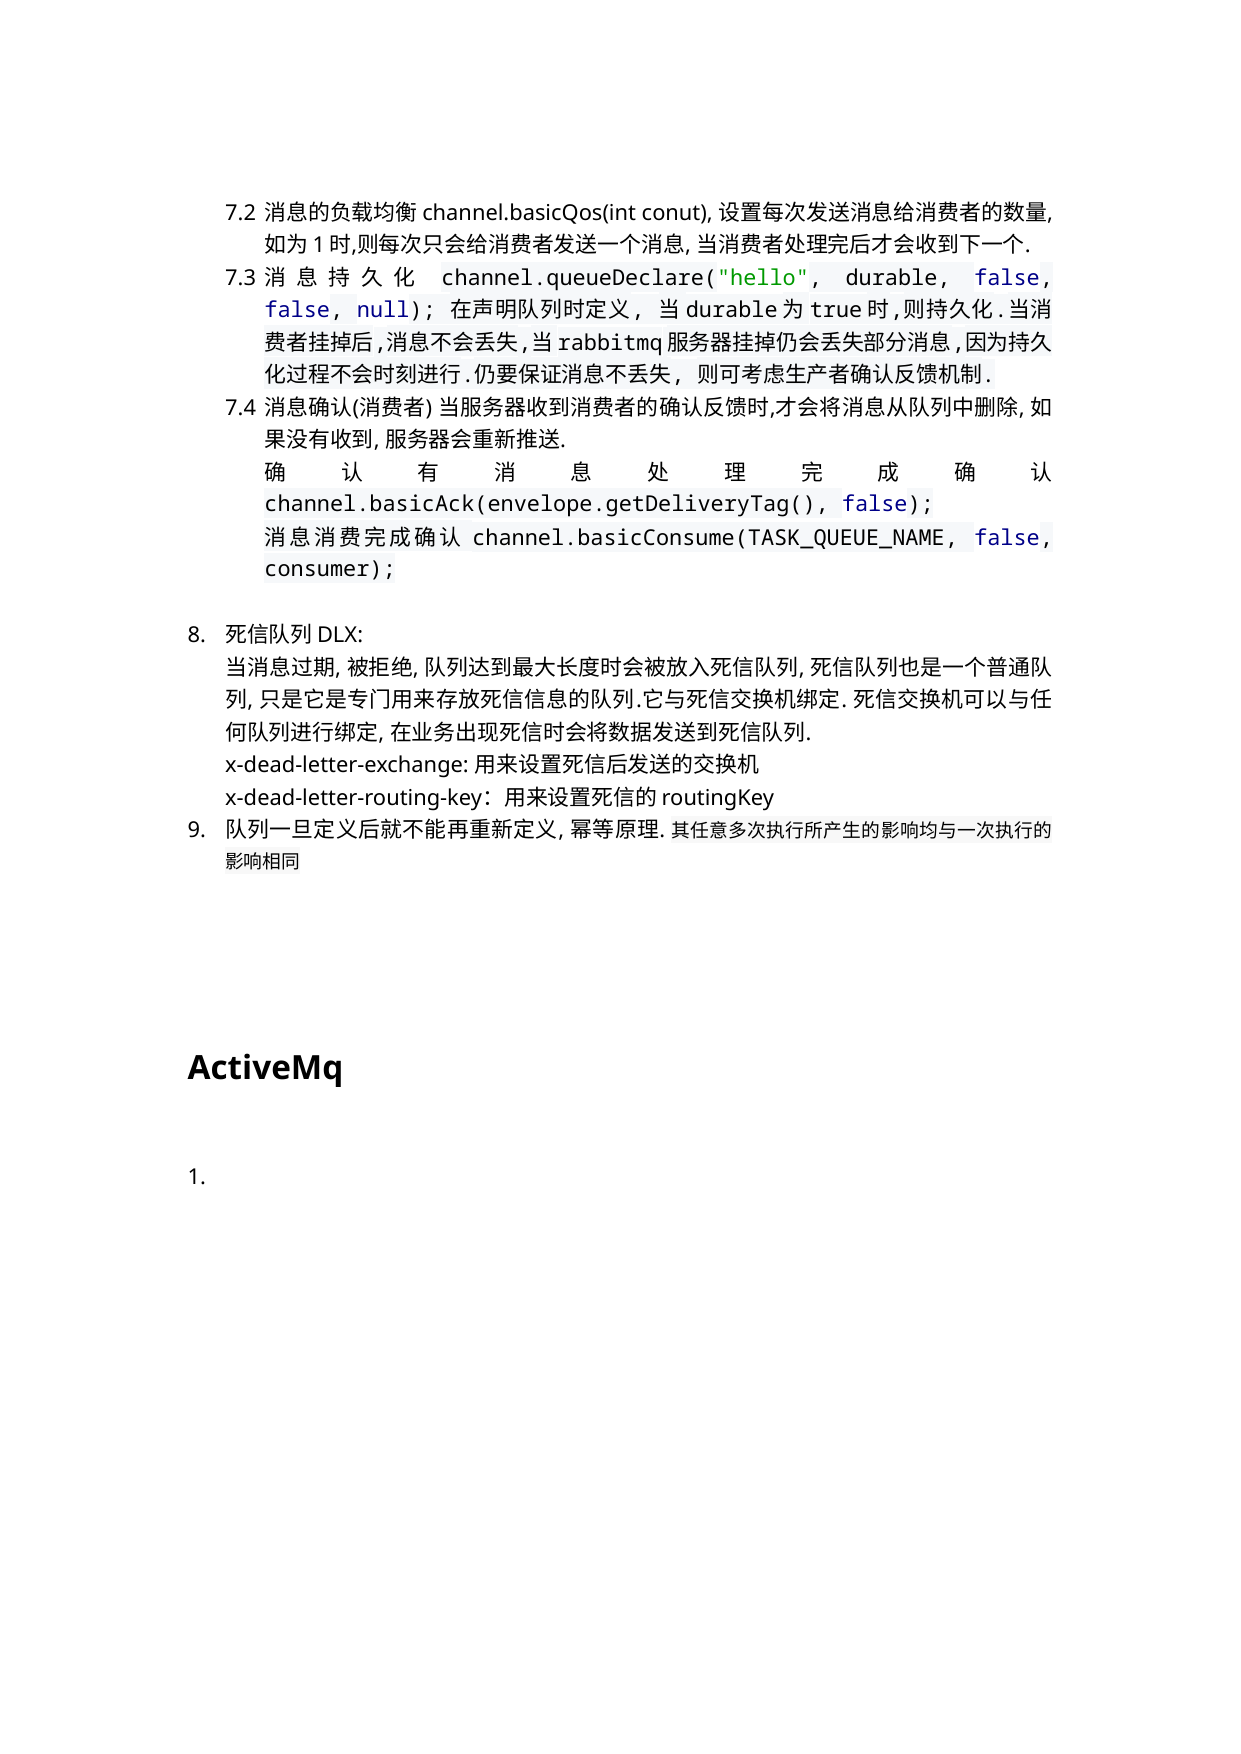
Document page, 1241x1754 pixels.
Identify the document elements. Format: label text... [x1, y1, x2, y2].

list x-dead-letter-routing-key：用来设置死信的routingKey [225, 779, 1053, 812]
list 消息持久化 channel.queueDeclare("hello", durable, false, false, null); 在声明队列时定义, 当durable为true时,则持久化.当消费者挂掉后,消息不会丢失,当rabbitmq服务器挂掉仍会丢失部分消息,因为持久化过程不会时刻进行.仍要保证消息不丢失, 则可考虑生产者确认反馈机制. [225, 259, 1053, 389]
list x-dead-letter-exchange: 用来设置死信后发送的交换机 [225, 747, 1053, 779]
list 当消息过期, 被拒绝, 队列达到最大长度时会被放入死信队列, 死信队列也是一个普通队列, 只是它是专门用来存放死信信息的队列.它与死信交换机绑定. 死信交换机可以与任何队列进行绑定, 在业务出现死信时会将数据发送到死信队列. [225, 649, 1053, 747]
list 消息消费完成确认 channel.basicConsume(TASK_QUEUE_NAME, false, consumer); [264, 519, 1053, 584]
list 死信队列DLX: [187, 617, 1053, 649]
list 消息的负载均衡 channel.basicQos(int conut), 设置每次发送消息给消费者的数量,如为1时,则每次只会给消费者发送一个消息, 当消费者处理完后才会收到下一个. [225, 194, 1053, 259]
list 确认有消息处理完成确认channel.basicAck(envelope.getDeliveryTag(), false); [264, 454, 1053, 519]
subtitle ActiveMq [187, 1034, 1053, 1099]
list 消息确认(消费者) 当服务器收到消费者的确认反馈时,才会将消息从队列中删除, 如果没有收到, 服务器会重新推送. [225, 389, 1053, 454]
list 队列一旦定义后就不能再重新定义, 幂等原理. 其任意多次执行所产生的影响均与一次执行的影响相同 [187, 812, 1053, 877]
